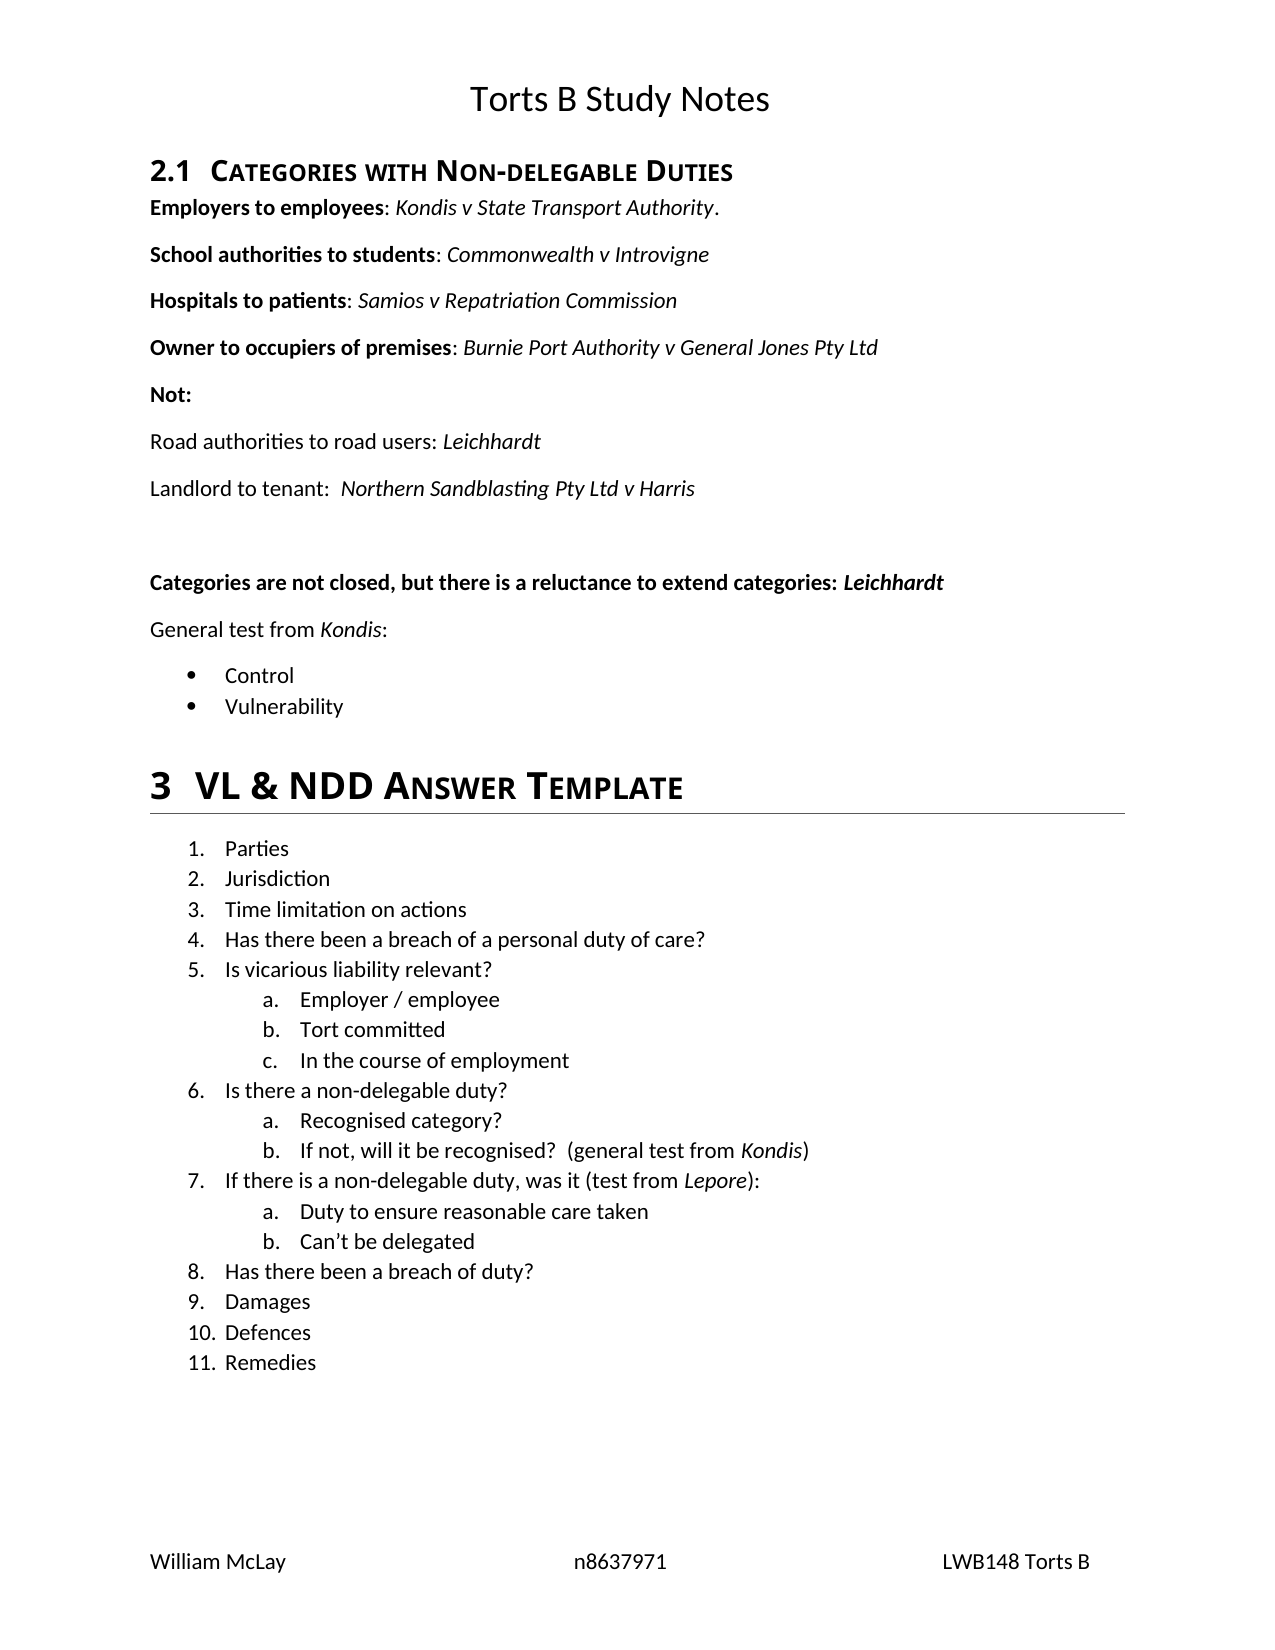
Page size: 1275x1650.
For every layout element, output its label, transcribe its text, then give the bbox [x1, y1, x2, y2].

list Is there a non-delegable duty? [187, 1076, 1125, 1104]
list Defences [187, 1318, 1125, 1346]
subtitle Categories with Non-delegable Duties [150, 150, 1125, 190]
subtitle VL & NDD Answer Template [150, 759, 1125, 813]
list Is vicarious liability relevant? [187, 955, 1125, 983]
text Owner to occupiers of premises: Burnie Port Authority v General Jones Pty Ltd [150, 333, 1125, 361]
text Road authorities to road users: Leichhardt [150, 427, 1125, 455]
list Duty to ensure reasonable care taken [262, 1197, 1125, 1225]
list If there is a non-delegable duty, was it (test from Lepore): [187, 1167, 1125, 1195]
list Damages [187, 1287, 1125, 1316]
text General test from Kondis: [150, 615, 1125, 643]
list Employer / employee [262, 985, 1125, 1013]
list Tort committed [262, 1016, 1125, 1044]
list Parties [187, 834, 1125, 862]
list Jurisdiction [187, 864, 1125, 893]
text Employers to employees: Kondis v State Transport Authority. [150, 193, 1125, 221]
text Categories are not closed, but there is a reluctance to extend categories: Leichhardt [150, 568, 1125, 596]
list In the course of employment [262, 1046, 1125, 1074]
list Time limitation on actions [187, 895, 1125, 923]
list Remedies [187, 1348, 1125, 1376]
list Vulnerability [187, 692, 1125, 720]
list Has there been a breach of duty? [187, 1257, 1125, 1285]
list Can’t be delegated [262, 1227, 1125, 1255]
list Control [187, 662, 1125, 689]
text School authorities to students: Commonwealth v Introvigne [150, 240, 1125, 268]
text Hospitals to patients: Samios v Repatriation Commission [150, 287, 1125, 314]
text Not: [150, 380, 1125, 408]
list Recognised category? [262, 1106, 1125, 1134]
list Has there been a breach of a personal duty of care? [187, 925, 1125, 953]
text Landlord to tenant: Northern Sandblasting Pty Ltd v Harris [150, 474, 1125, 502]
list If not, will it be recognised? (general test from Kondis) [262, 1136, 1125, 1164]
